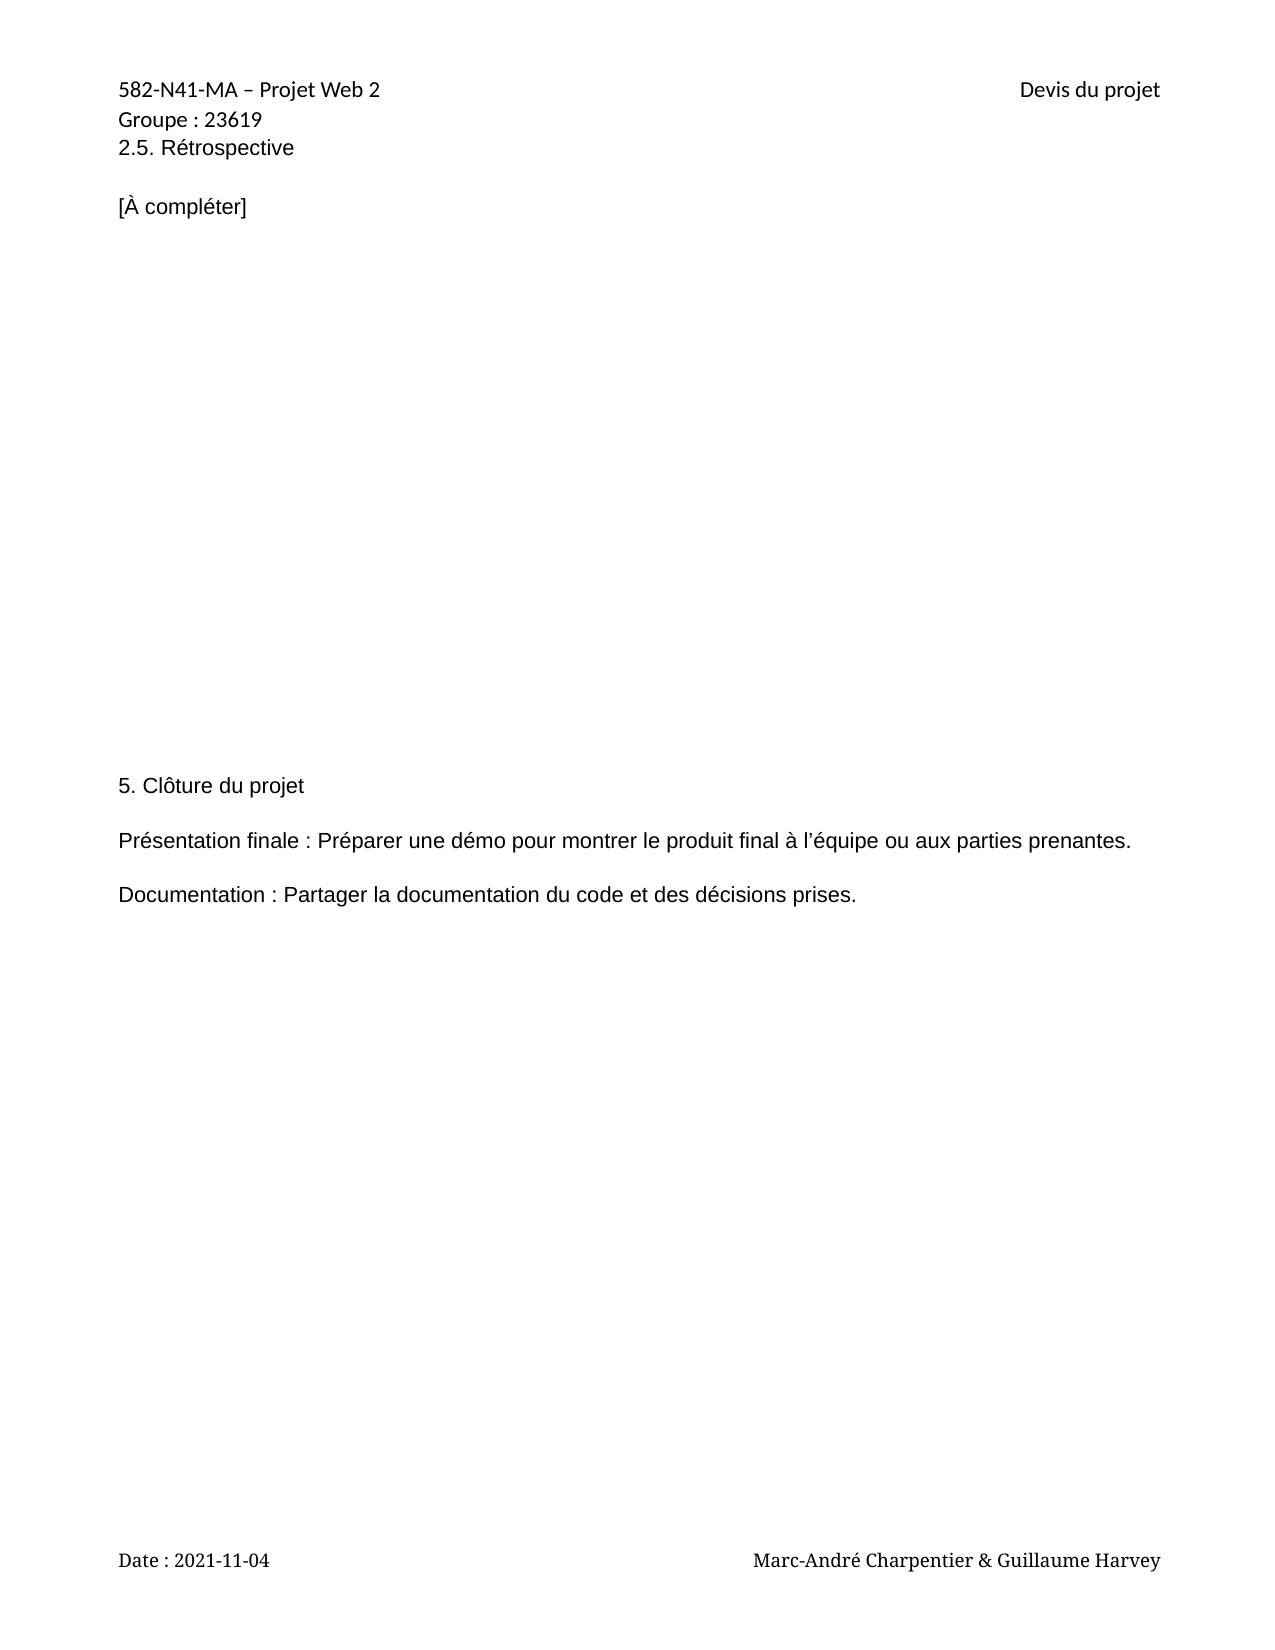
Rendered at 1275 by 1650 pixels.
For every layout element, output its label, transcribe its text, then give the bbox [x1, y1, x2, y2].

text [À compléter] [118, 193, 1166, 219]
text Présentation finale : Préparer une démo pour montrer le produit final à l’équipe ou aux parties prenantes. [118, 827, 1166, 853]
text Documentation : Partager la documentation du code et des décisions prises. [118, 882, 1166, 907]
text 2.5. Rétrospective [118, 135, 1166, 160]
text 5. Clôture du projet [118, 773, 1166, 798]
